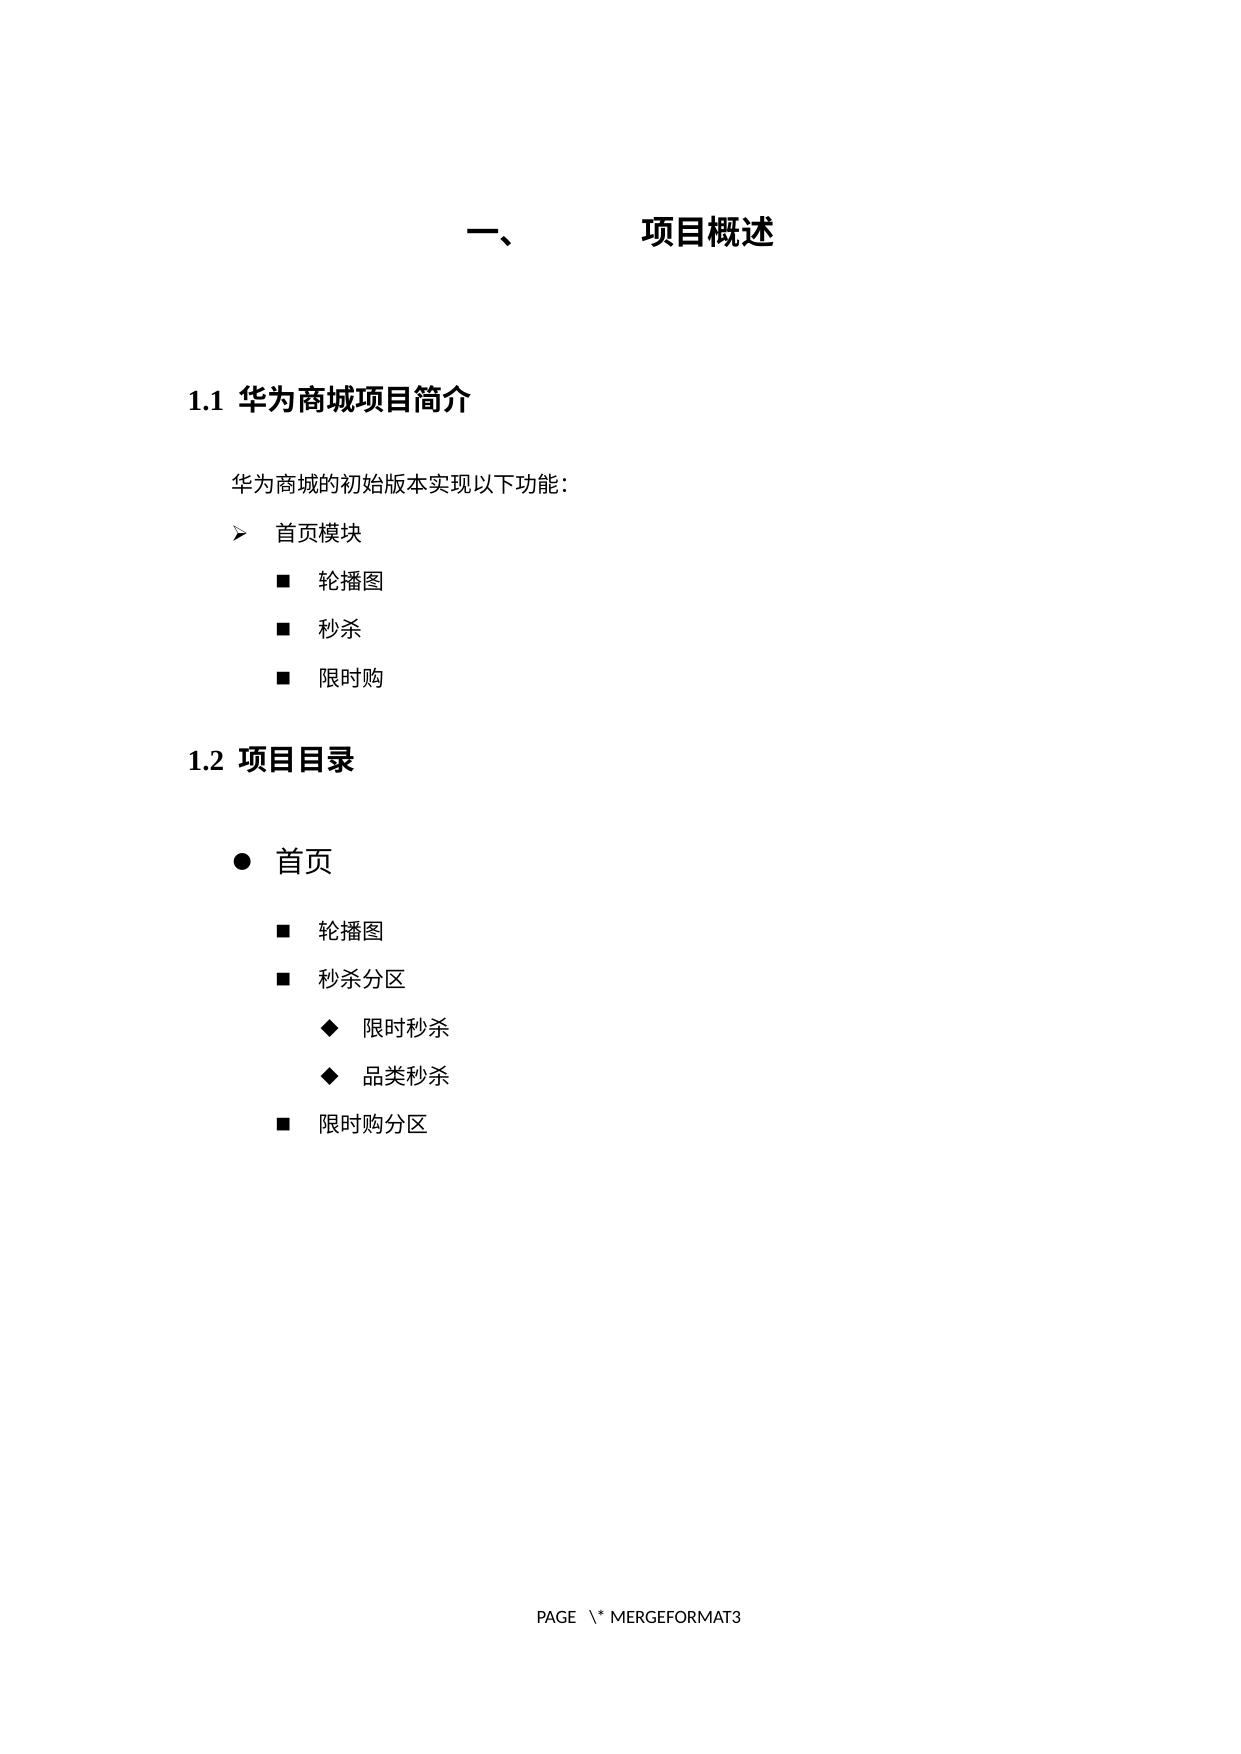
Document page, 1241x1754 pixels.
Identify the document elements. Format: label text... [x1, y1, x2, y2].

list 首页 [231, 827, 1053, 892]
list 轮播图 [275, 564, 1053, 596]
subtitle 1.2 项目目录 [187, 725, 1053, 790]
list 品类秒杀 [319, 1058, 1053, 1091]
list 限时秒杀 [319, 1010, 1053, 1043]
list 限时购分区 [275, 1107, 1053, 1139]
list 首页模块 [231, 515, 1053, 548]
list 限时购 [275, 660, 1053, 693]
subtitle 项目概述 [187, 197, 1053, 262]
list 秒杀 [275, 612, 1053, 644]
list 轮播图 [275, 913, 1053, 946]
text 华为商城的初始版本实现以下功能： [187, 467, 1053, 499]
subtitle 1.1 华为商城项目简介 [187, 365, 1053, 430]
list 秒杀分区 [275, 962, 1053, 994]
